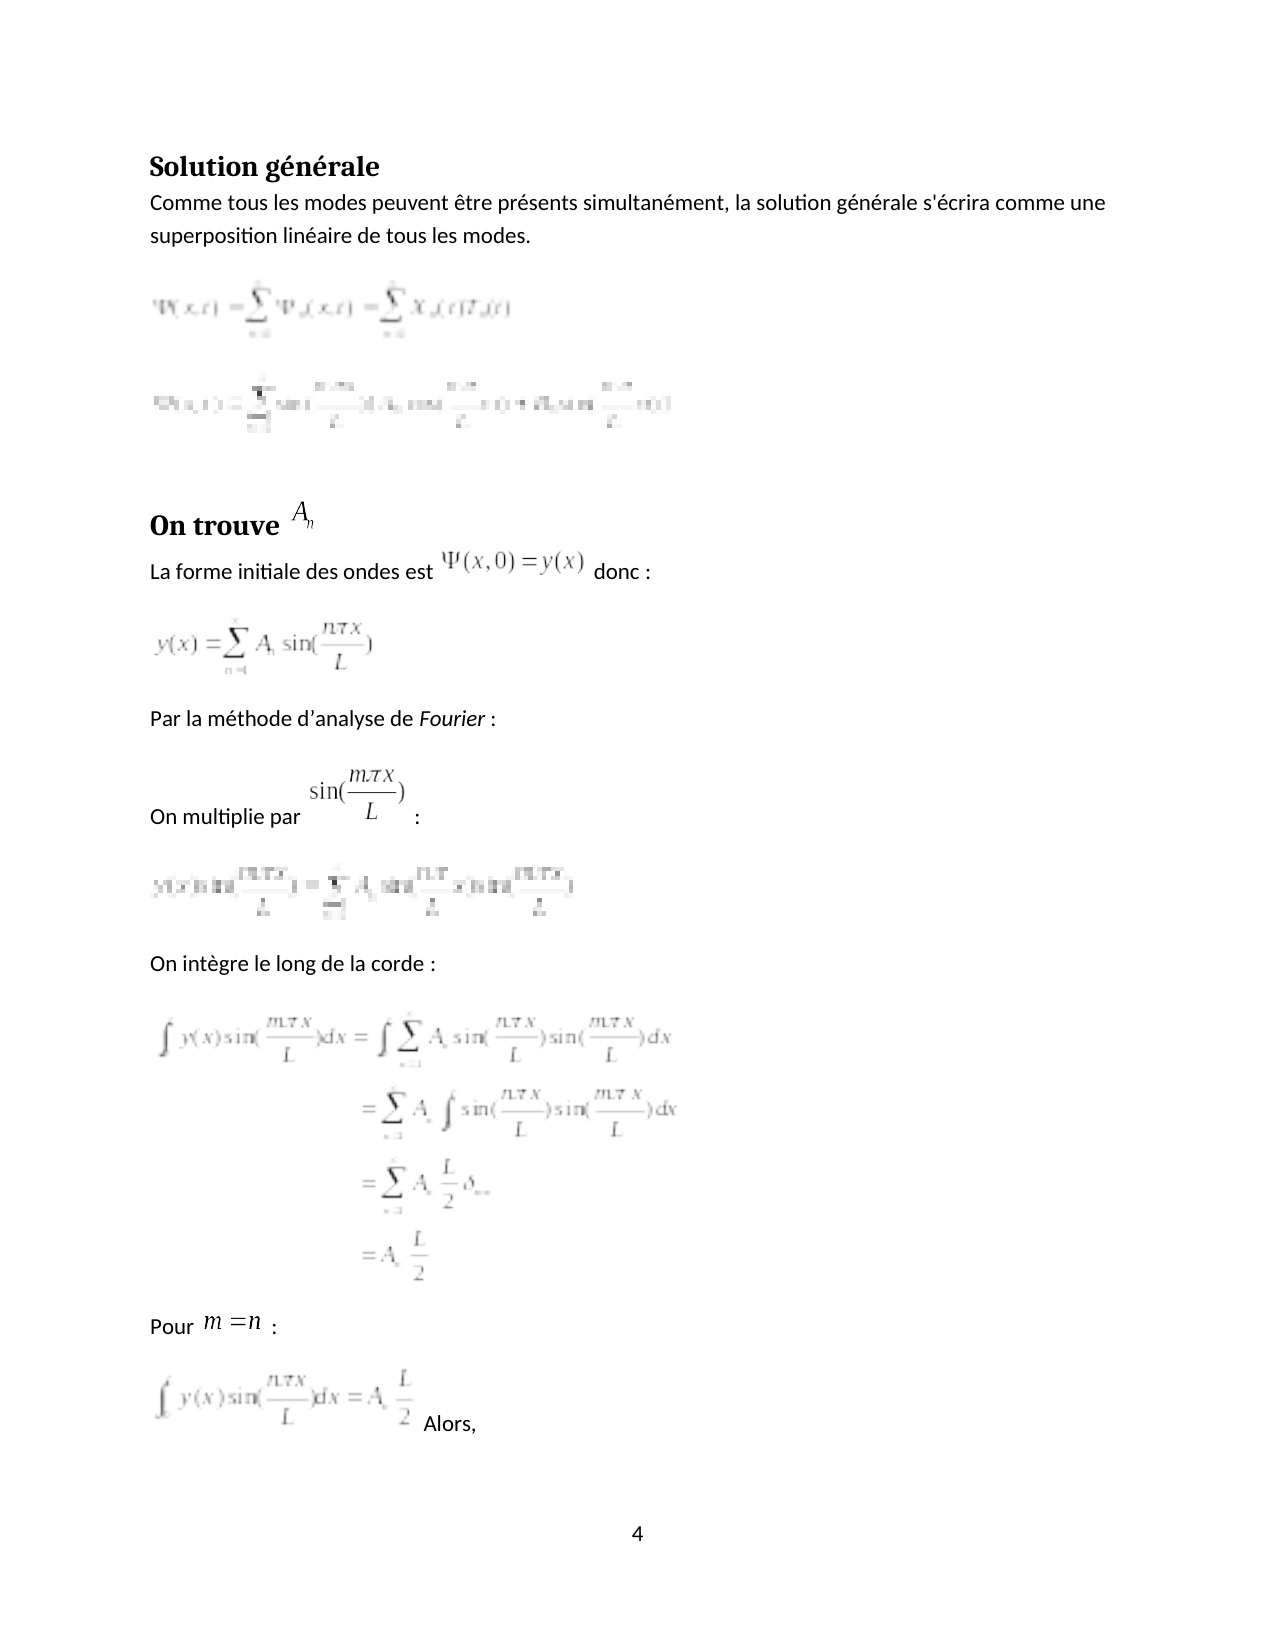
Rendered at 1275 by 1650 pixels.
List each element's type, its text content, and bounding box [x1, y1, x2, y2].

text La forme initiale des ondes est donc : [150, 547, 1125, 585]
text Comme tous les modes peuvent être présents simultanément, la solution générale s'écrira comme une superposition linéaire de tous les modes. [150, 188, 1125, 249]
text On multiplie par : [150, 757, 1125, 830]
subtitle On trouve [150, 492, 1125, 542]
text Par la méthode d’analyse de Fourier : [150, 704, 1125, 732]
text On intègre le long de la corde : [150, 949, 1125, 977]
subtitle Solution générale [150, 150, 1125, 183]
text Pour : [150, 1312, 1125, 1340]
text Alors, [150, 1365, 1125, 1437]
